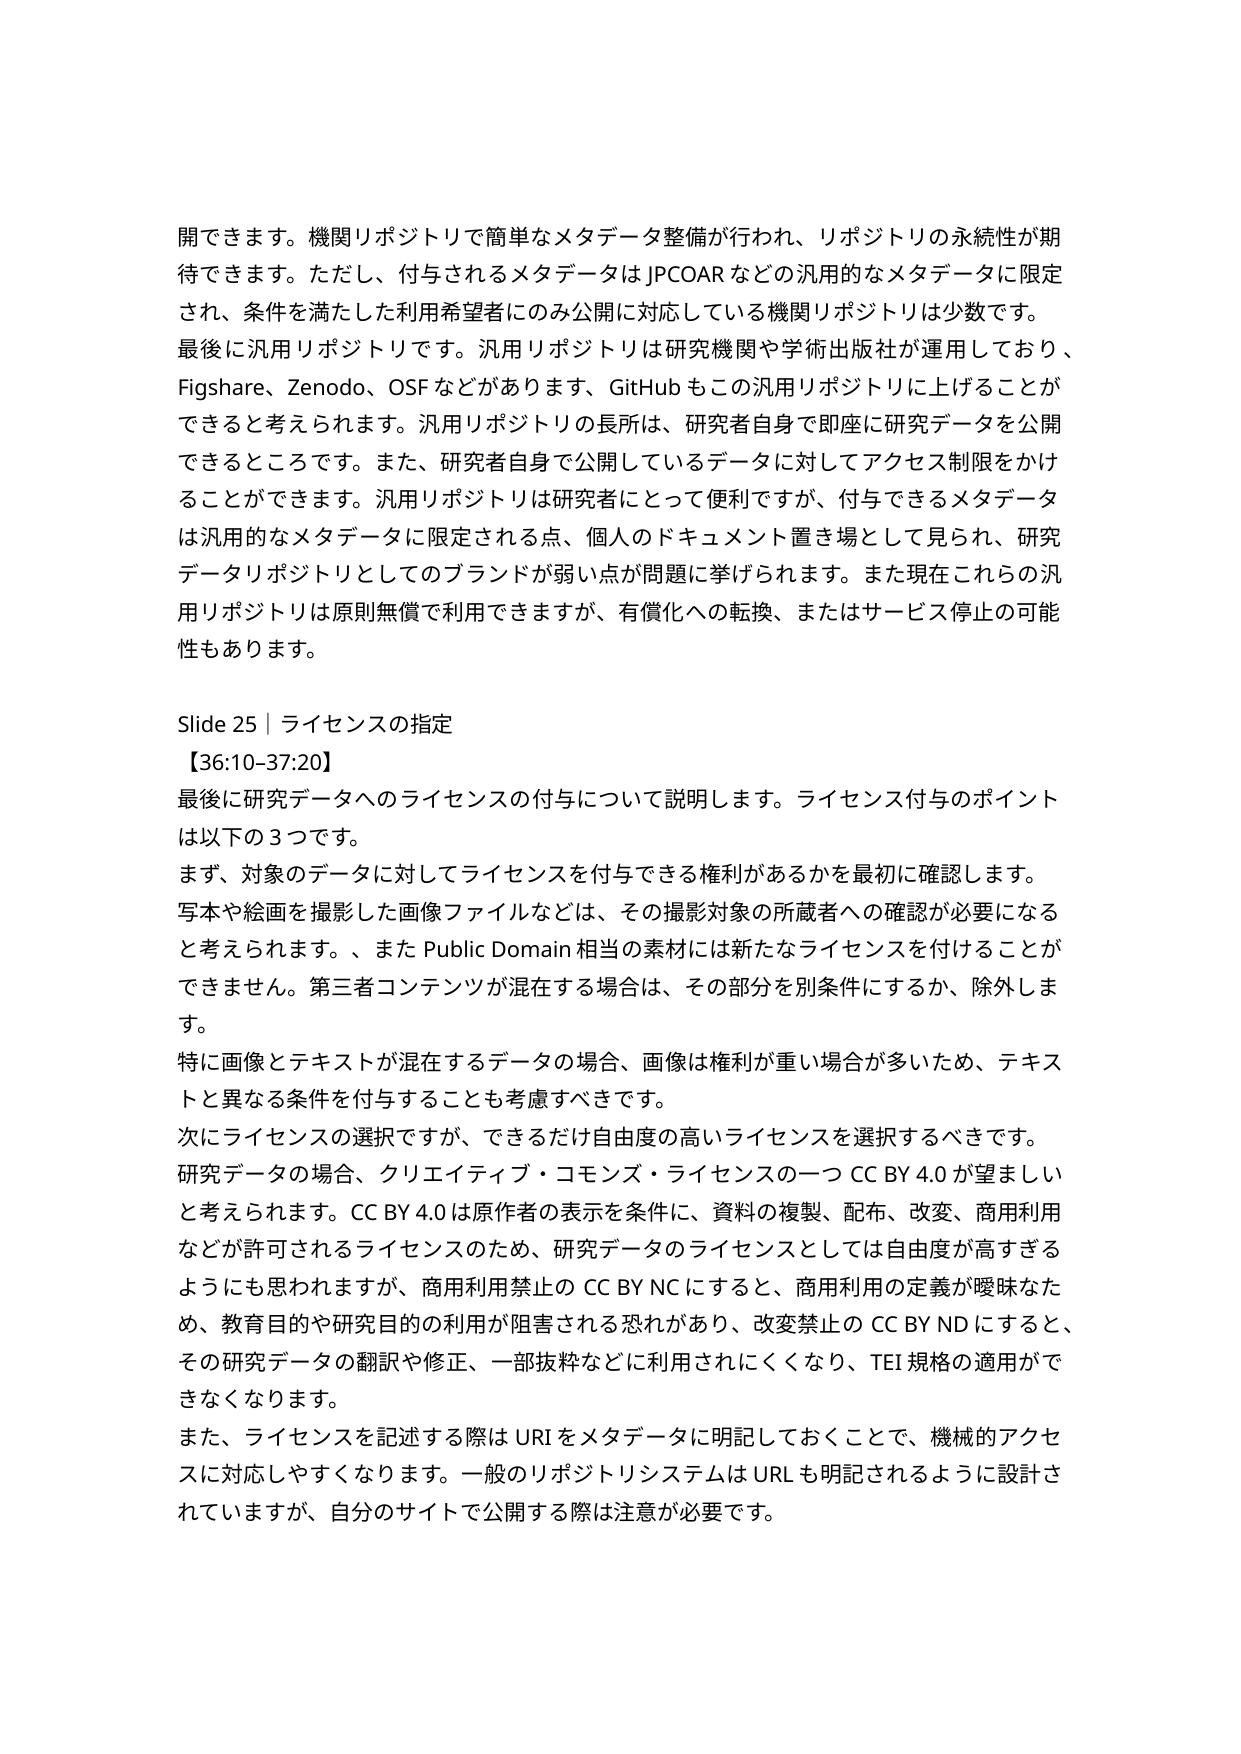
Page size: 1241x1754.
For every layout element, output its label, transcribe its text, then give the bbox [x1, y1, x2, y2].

text 【36:10–37:20】 [177, 742, 1063, 779]
text 最後に汎用リポジトリです。汎用リポジトリは研究機関や学術出版社が運用しており、Figshare、Zenodo、OSFなどがあります、GitHubもこの汎用リポジトリに上げることができると考えられます。汎用リポジトリの長所は、研究者自身で即座に研究データを公開できるところです。また、研究者自身で公開しているデータに対してアクセス制限をかけることができます。汎用リポジトリは研究者にとって便利ですが、付与できるメタデータは汎用的なメタデータに限定される点、個人のドキュメント置き場として見られ、研究データリポジトリとしてのブランドが弱い点が問題に挙げられます。また現在これらの汎用リポジトリは原則無償で利用できますが、有償化への転換、またはサービス停止の可能性もあります。 [177, 329, 1063, 667]
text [177, 217, 1063, 329]
text 特に画像とテキストが混在するデータの場合、画像は権利が重い場合が多いため、テキストと異なる条件を付与することも考慮すべきです。 [177, 1042, 1063, 1117]
text 最後に研究データへのライセンスの付与について説明します。ライセンス付与のポイントは以下の3つです。 [177, 779, 1063, 854]
text 次にライセンスの選択ですが、できるだけ自由度の高いライセンスを選択するべきです。 [177, 1117, 1063, 1154]
text Slide 25｜ライセンスの指定 [177, 704, 1063, 742]
text 研究データの場合、クリエイティブ・コモンズ・ライセンスの一つ CC BY 4.0が望ましいと考えられます。CC BY 4.0は原作者の表示を条件に、資料の複製、配布、改変、商用利用などが許可されるライセンスのため、研究データのライセンスとしては自由度が高すぎるようにも思われますが、商用利用禁止の CC BY NCにすると、商用利用の定義が曖昧なため、教育目的や研究目的の利用が阻害される恐れがあり、改変禁止のCC BY NDにすると、その研究データの翻訳や修正、一部抜粋などに利用されにくくなり、TEI規格の適用ができなくなります。 [177, 1154, 1063, 1417]
text 写本や絵画を撮影した画像ファイルなどは、その撮影対象の所蔵者への確認が必要になると考えられます。、またPublic Domain相当の素材には新たなライセンスを付けることができません。第三者コンテンツが混在する場合は、その部分を別条件にするか、除外します。 [177, 892, 1063, 1042]
text また、ライセンスを記述する際はURIをメタデータに明記しておくことで、機械的アクセスに対応しやすくなります。一般のリポジトリシステムはURLも明記されるように設計されていますが、自分のサイトで公開する際は注意が必要です。 [177, 1417, 1063, 1529]
text まず、対象のデータに対してライセンスを付与できる権利があるかを最初に確認します。 [177, 854, 1063, 892]
